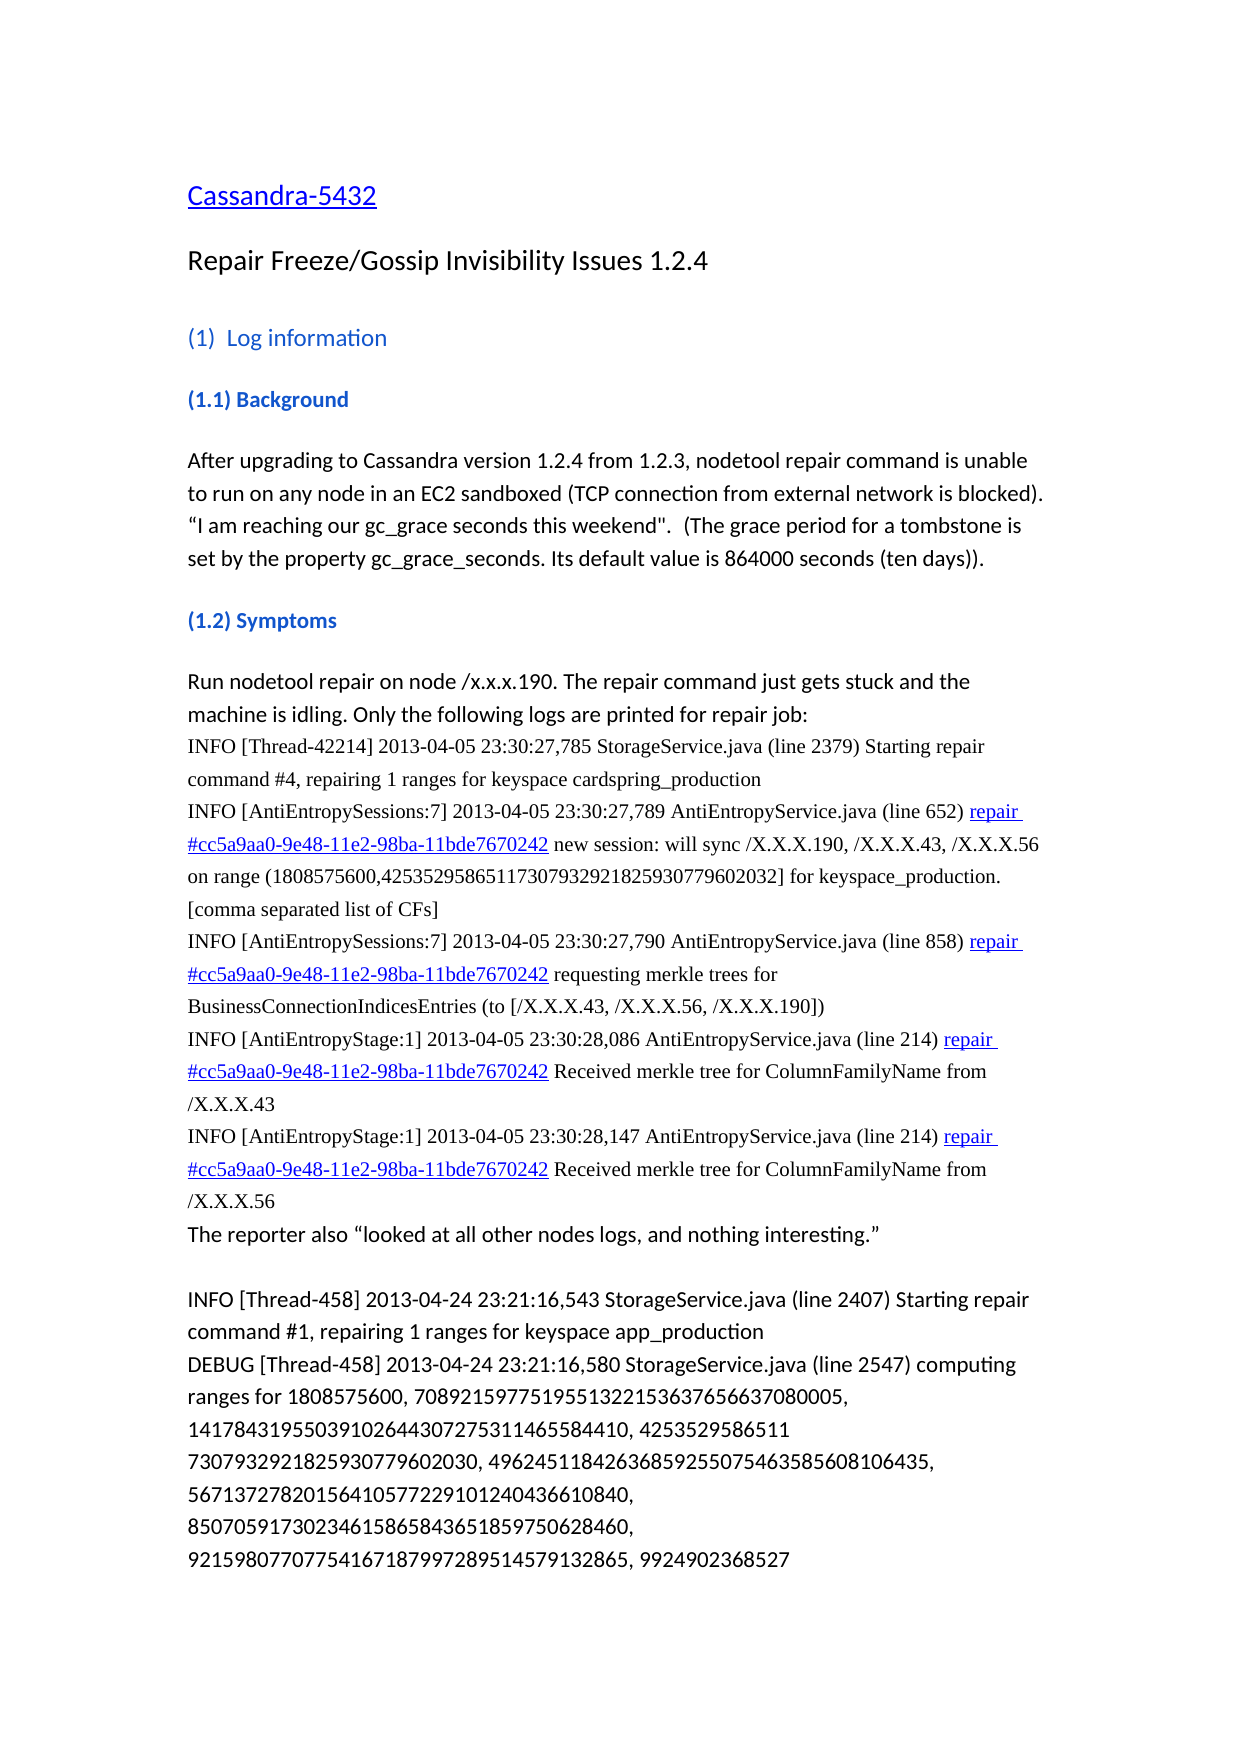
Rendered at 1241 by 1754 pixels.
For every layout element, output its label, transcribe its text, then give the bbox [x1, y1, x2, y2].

text After upgrading to Cassandra version 1.2.4 from 1.2.3, nodetool repair command is unable to run on any node in an EC2 sandboxed (TCP connection from external network is blocked). “I am reaching our gc_grace seconds this weekend". (The grace period for a tombstone is set by the property gc_grace_seconds. Its default value is 864000 seconds (ten days)). [187, 444, 1053, 574]
text (1) Log information [187, 321, 1086, 354]
text INFO [AntiEntropyStage:1] 2013-04-05 23:30:28,086 AntiEntropyService.java (line 214) repair #cc5a9aa0-9e48-11e2-98ba-11bde7670242 Received merkle tree for ColumnFamilyName from /X.X.X.43 [187, 1023, 1053, 1120]
text Cassandra-5432 [187, 162, 1053, 227]
text Run nodetool repair on node /x.x.x.190. The repair command just gets stuck and the machine is idling. Only the following logs are printed for repair job: [187, 665, 1053, 730]
text INFO [AntiEntropySessions:7] 2013-04-05 23:30:27,790 AntiEntropyService.java (line 858) repair #cc5a9aa0-9e48-11e2-98ba-11bde7670242 requesting merkle trees for BusinessConnectionIndicesEntries (to [/X.X.X.43, /X.X.X.56, /X.X.X.190]) [187, 925, 1053, 1023]
text INFO [AntiEntropySessions:7] 2013-04-05 23:30:27,789 AntiEntropyService.java (line 652) repair #cc5a9aa0-9e48-11e2-98ba-11bde7670242 new session: will sync /X.X.X.190, /X.X.X.43, /X.X.X.56 on range (1808575600,42535295865117307932921825930779602032] for keyspace_production.[comma separated list of CFs] [187, 795, 1053, 925]
text 7307932921825930779602030, 49624511842636859255075463585608106435, 56713727820156410577229101240436610840, 85070591730234615865843651859750628460, 92159807707754167187997289514579132865, 9924902368527 [187, 1445, 1053, 1575]
text INFO [AntiEntropyStage:1] 2013-04-05 23:30:28,147 AntiEntropyService.java (line 214) repair #cc5a9aa0-9e48-11e2-98ba-11bde7670242 Received merkle tree for ColumnFamilyName from /X.X.X.56 [187, 1120, 1053, 1218]
text DEBUG [Thread-458] 2013-04-24 23:21:16,580 StorageService.java (line 2547) computing ranges for 1808575600, 7089215977519551322153637656637080005, 14178431955039102644307275311465584410, 4253529586511 [187, 1348, 1053, 1445]
text The reporter also “looked at all other nodes logs, and nothing interesting.” [187, 1218, 1053, 1250]
text Repair Freeze/Gossip Invisibility Issues 1.2.4 [187, 227, 1053, 292]
text INFO [Thread-42214] 2013-04-05 23:30:27,785 StorageService.java (line 2379) Starting repair command #4, repairing 1 ranges for keyspace cardspring_production [187, 730, 1053, 795]
text INFO [Thread-458] 2013-04-24 23:21:16,543 StorageService.java (line 2407) Starting repair command #1, repairing 1 ranges for keyspace app_production [187, 1283, 1053, 1348]
text (1.1) Background [187, 383, 1086, 415]
text (1.2) Symptoms [187, 604, 1086, 636]
